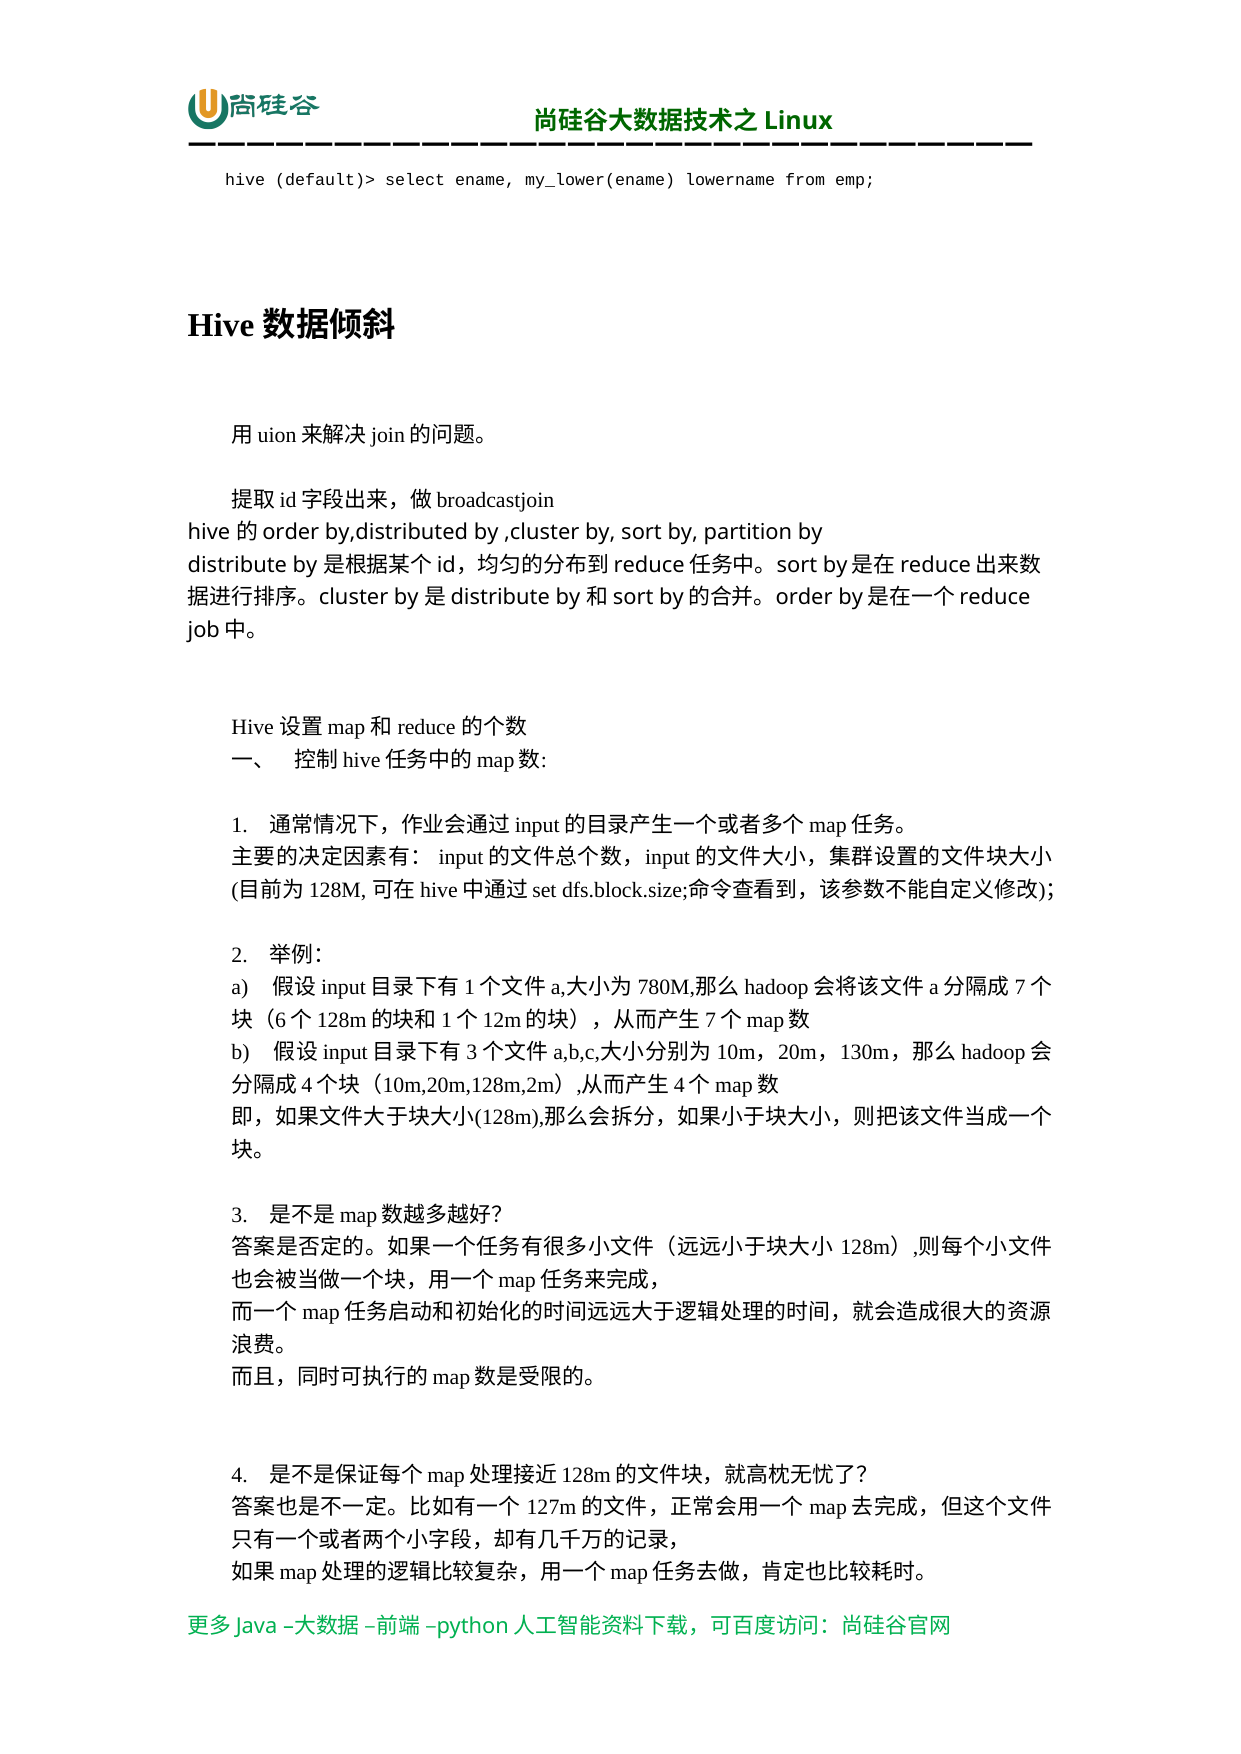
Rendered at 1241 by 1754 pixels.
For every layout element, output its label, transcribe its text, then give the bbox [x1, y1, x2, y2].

text 1. 通常情况下，作业会通过input的目录产生一个或者多个map任务。 [231, 806, 1053, 839]
text 如果map处理的逻辑比较复杂，用一个map任务去做，肯定也比较耗时。 [231, 1554, 1053, 1586]
text a) 假设input目录下有1个文件a,大小为780M,那么hadoop会将该文件a分隔成7个块（6个128m的块和1个12m的块），从而产生7个map数 [231, 969, 1053, 1034]
text 答案是否定的。如果一个任务有很多小文件（远远小于块大小128m）,则每个小文件也会被当做一个块，用一个map任务来完成， [231, 1229, 1053, 1294]
text 2. 举例： [231, 936, 1053, 969]
text 提取id字段出来，做broadcastjoin [231, 481, 1053, 514]
text 主要的决定因素有： input的文件总个数，input的文件大小，集群设置的文件块大小(目前为128M, 可在hive中通过set dfs.block.size;命令查看到，该参数不能自定义修改)； [231, 839, 1053, 904]
text distribute by 是根据某个id，均匀的分布到reduce任务中。sort by是在reduce出来数据进行排序。cluster by 是distribute by 和 sort by的合并。order by是在一个reduce job中。 [187, 546, 1053, 644]
text 3. 是不是map数越多越好？ [231, 1196, 1053, 1229]
text hive 的order by,distributed by ,cluster by, sort by, partition by [187, 514, 1053, 546]
text hive (default)> select ename, my_lower(ename) lowername from emp; [225, 165, 1053, 197]
text 一、 控制hive任务中的map数: [231, 741, 1053, 774]
text Hive 设置map 和 reduce 的个数 [231, 709, 1053, 741]
text 答案也是不一定。比如有一个127m的文件，正常会用一个map去完成，但这个文件只有一个或者两个小字段，却有几千万的记录， [231, 1489, 1053, 1554]
text 而且，同时可执行的map数是受限的。 [231, 1359, 1053, 1391]
text b) 假设input目录下有3个文件a,b,c,大小分别为10m，20m，130m，那么hadoop会分隔成4个块（10m,20m,128m,2m）,从而产生4个map数 [231, 1034, 1053, 1099]
text 即，如果文件大于块大小(128m),那么会拆分，如果小于块大小，则把该文件当成一个块。 [231, 1099, 1053, 1164]
text 而一个map任务启动和初始化的时间远远大于逻辑处理的时间，就会造成很大的资源浪费。 [231, 1294, 1053, 1359]
subtitle Hive 数据倾斜 [187, 289, 1053, 354]
text 用uion来解决join的问题。 [231, 416, 1053, 449]
picture [187, 88, 321, 130]
text 4. 是不是保证每个map处理接近128m的文件块，就高枕无忧了？ [231, 1456, 1053, 1489]
